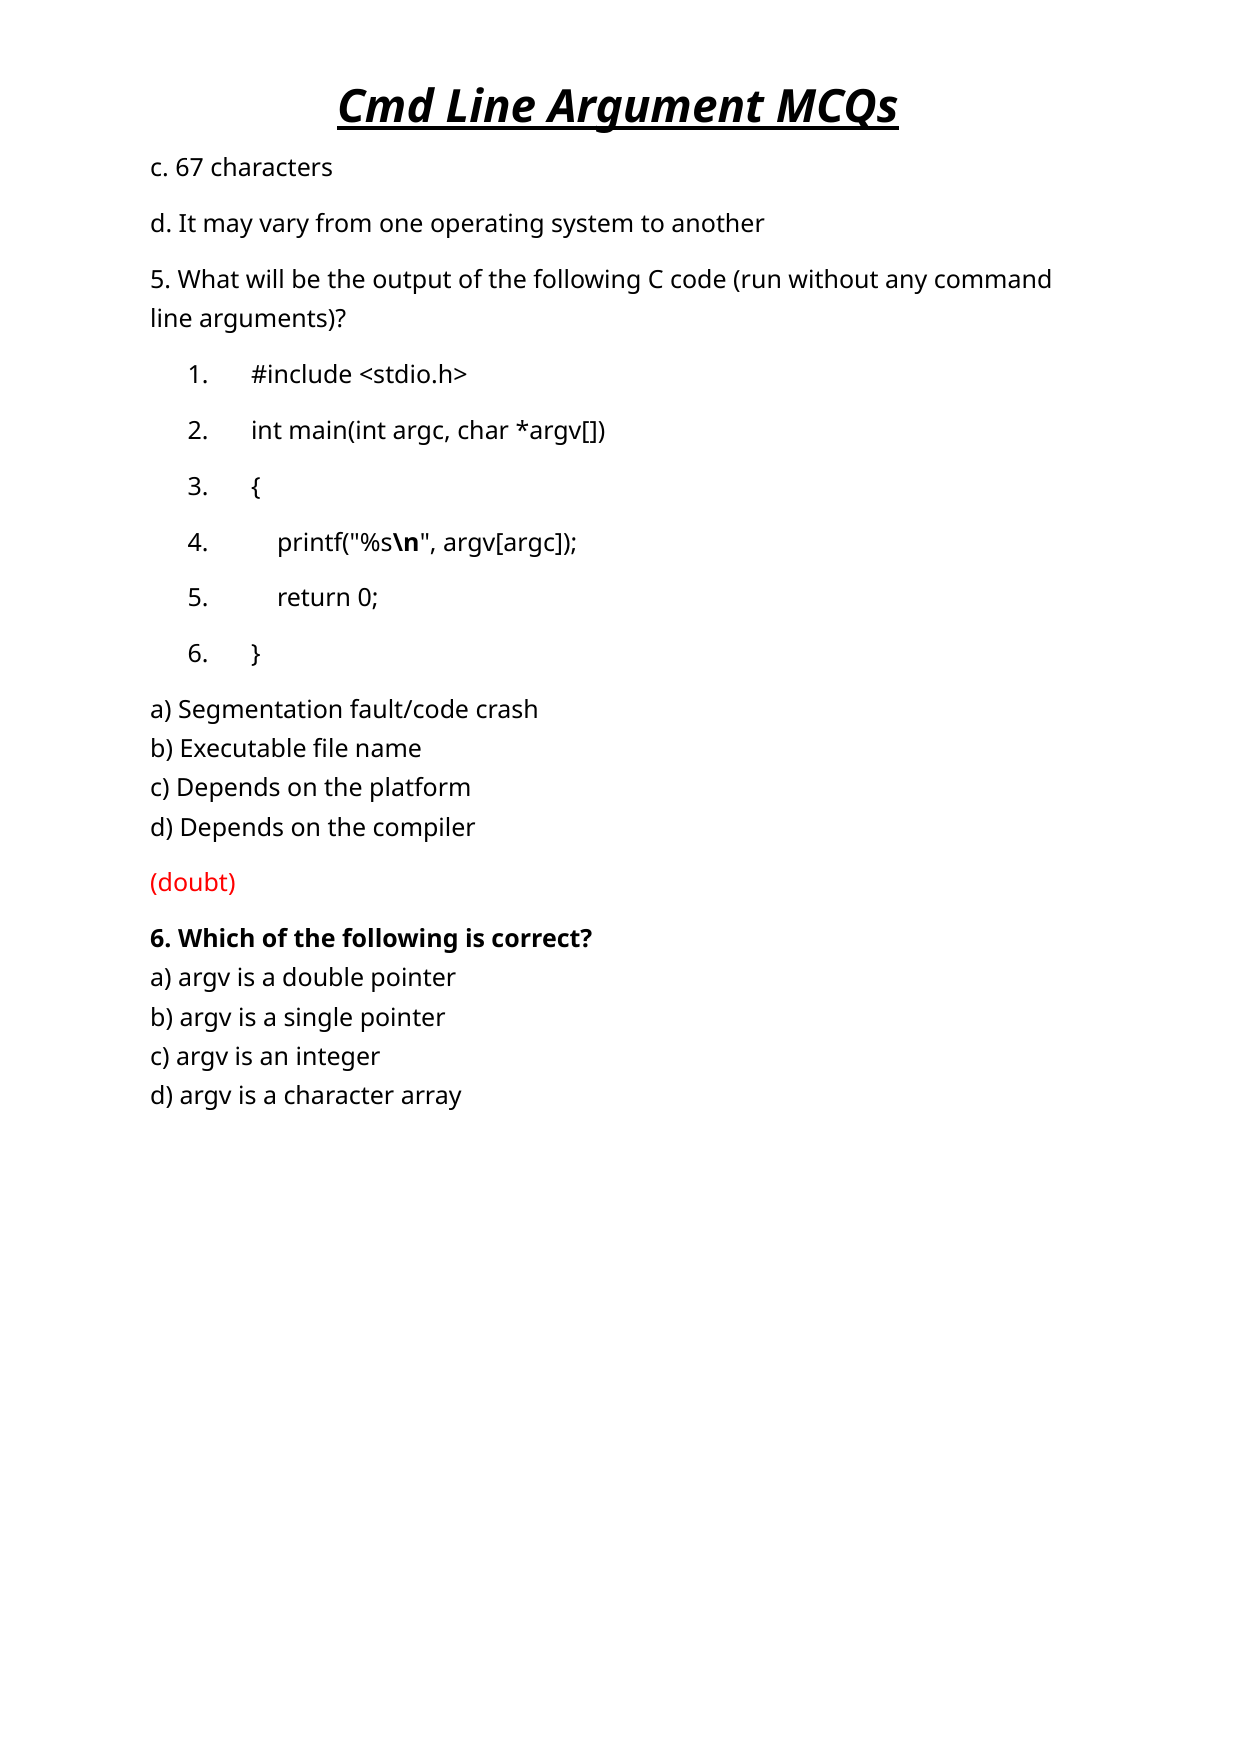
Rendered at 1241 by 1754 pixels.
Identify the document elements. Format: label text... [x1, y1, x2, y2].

text 6. Which of the following is correct? a) argv is a double pointer b) argv is a single pointer c) argv is an integer d) argv is a character array [150, 921, 1090, 1112]
text c. 67 characters [150, 150, 1090, 184]
list #include <stdio.h> [187, 357, 1090, 391]
list int main(int argc, char *argv[]) [187, 412, 1090, 447]
list return 0; [187, 580, 1090, 614]
text d. It may vary from one operating system to another [150, 206, 1090, 240]
text (doubt) [150, 865, 1090, 899]
text 5. What will be the output of the following C code (run without any command line arguments)? [150, 262, 1090, 335]
list { [187, 468, 1090, 502]
list printf("%s\n", argv[argc]); [187, 524, 1090, 558]
list } [187, 636, 1090, 670]
text a) Segmentation fault/code crash b) Executable file name c) Depends on the platform d) Depends on the compiler [150, 692, 1090, 843]
